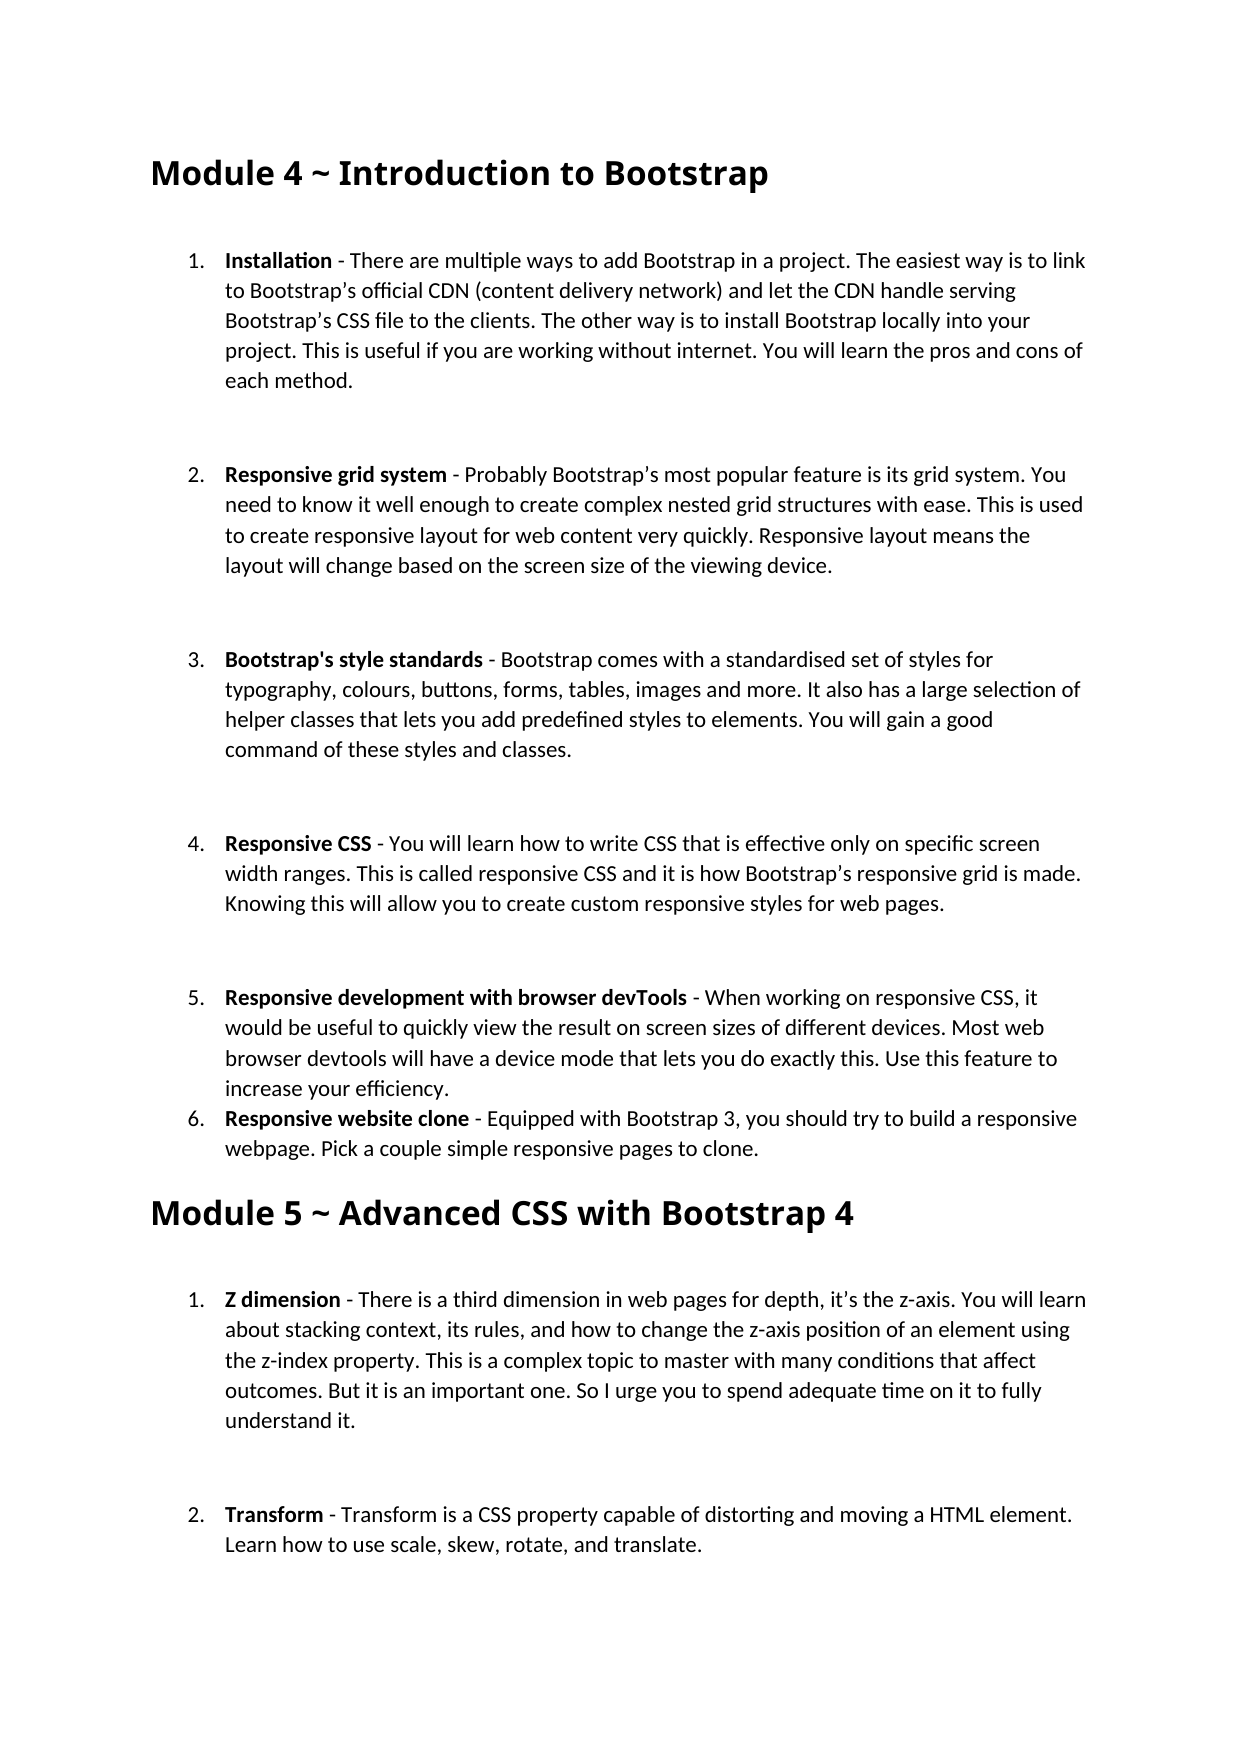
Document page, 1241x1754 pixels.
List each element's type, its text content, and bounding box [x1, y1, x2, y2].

list Installation - There are multiple ways to add Bootstrap in a project. The easiest way is to link to Bootstrap’s official CDN (content delivery network) and let the CDN handle serving Bootstrap’s CSS file to the clients. The other way is to install Bootstrap locally into your project. This is useful if you are working without internet. You will learn the pros and cons of each method. [187, 246, 1090, 395]
list Z dimension - There is a third dimension in web pages for depth, it’s the z-axis. You will learn about stacking context, its rules, and how to change the z-axis position of an element using the z-index property. This is a complex topic to master with many conditions that affect outcomes. But it is an important one. So I urge you to spend adequate time on it to fully understand it. [187, 1285, 1090, 1434]
list Responsive development with browser devTools - When working on responsive CSS, it would be useful to quickly view the result on screen sizes of different devices. Most web browser devtools will have a device mode that lets you do exactly this. Use this feature to increase your efficiency. [187, 983, 1090, 1102]
list Transform - Transform is a CSS property capable of distorting and moving a HTML element. Learn how to use scale, skew, rotate, and translate. [187, 1500, 1090, 1558]
list Responsive CSS - You will learn how to write CSS that is effective only on specific screen width ranges. This is called responsive CSS and it is how Bootstrap’s responsive grid is made. Knowing this will allow you to create custom responsive styles for web pages. [187, 829, 1090, 918]
subtitle Module 4 ~ Introduction to Bootstrap [150, 150, 1090, 195]
list Bootstrap's style standards - Bootstrap comes with a standardised set of styles for typography, colours, buttons, forms, tables, images and more. It also has a large selection of helper classes that lets you add predefined styles to elements. You will gain a good command of these styles and classes. [187, 645, 1090, 763]
list Responsive grid system - Probably Bootstrap’s most popular feature is its grid system. You need to know it well enough to create complex nested grid structures with ease. This is used to create responsive layout for web content very quickly. Responsive layout means the layout will change based on the screen size of the viewing device. [187, 460, 1090, 579]
list Responsive website clone - Equipped with Bootstrap 3, you should try to build a responsive webpage. Pick a couple simple responsive pages to clone. [187, 1104, 1090, 1162]
subtitle Module 5 ~ Advanced CSS with Bootstrap 4 [150, 1189, 1090, 1235]
